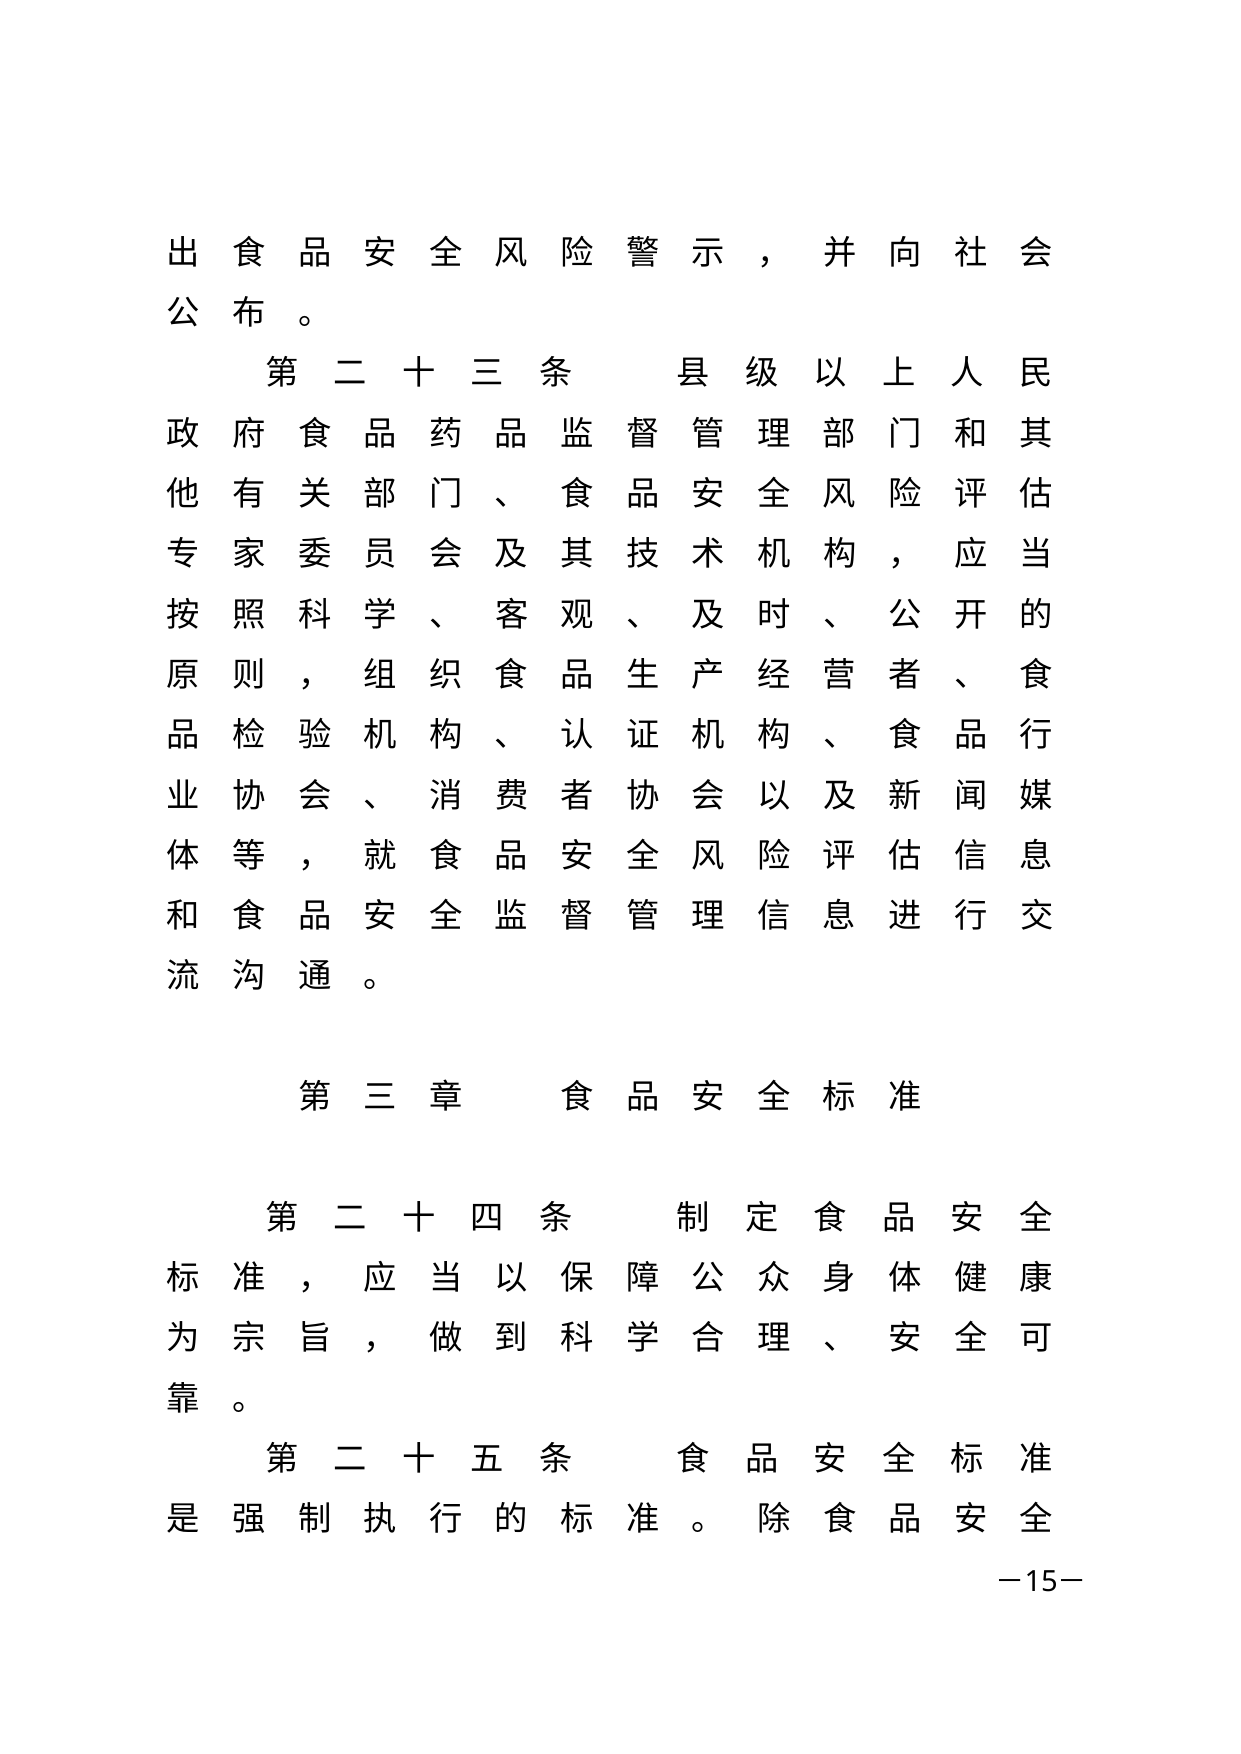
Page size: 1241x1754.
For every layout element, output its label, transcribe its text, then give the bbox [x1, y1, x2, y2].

text 第二十五条 食品安全标准是强制执行的标准。除食品安全标准外，不得制定其他食品强制性标准。 [167, 1426, 1085, 1546]
text 第二十四条 制定食品安全标准，应当以保障公众身体健康为宗旨，做到科学合理、安全可靠。 [167, 1184, 1085, 1426]
text 第二十二条 国务院食品药品监督管理部门应当会同国务院有关部门，根据食品安全风险评估结果、食品安全监督管理信息，对食品安全状况进行综合分析。对经综合分析表明可能具有较高程度安全风险的食品，国务院食品药品监督管理部门应当及时提出食品安全风险警示，并向社会公布。 [167, 219, 1085, 340]
text 第二十三条 县级以上人民政府食品药品监督管理部门和其他有关部门、食品安全风险评估专家委员会及其技术机构，应当按照科学、客观、及时、公开的原则，组织食品生产经营者、食品检验机构、认证机构、食品行业协会、消费者协会以及新闻媒体等，就食品安全风险评估信息和食品安全监督管理信息进行交流沟通。 [167, 340, 1085, 1003]
text 第三章 食品安全标准 [167, 1064, 1085, 1124]
